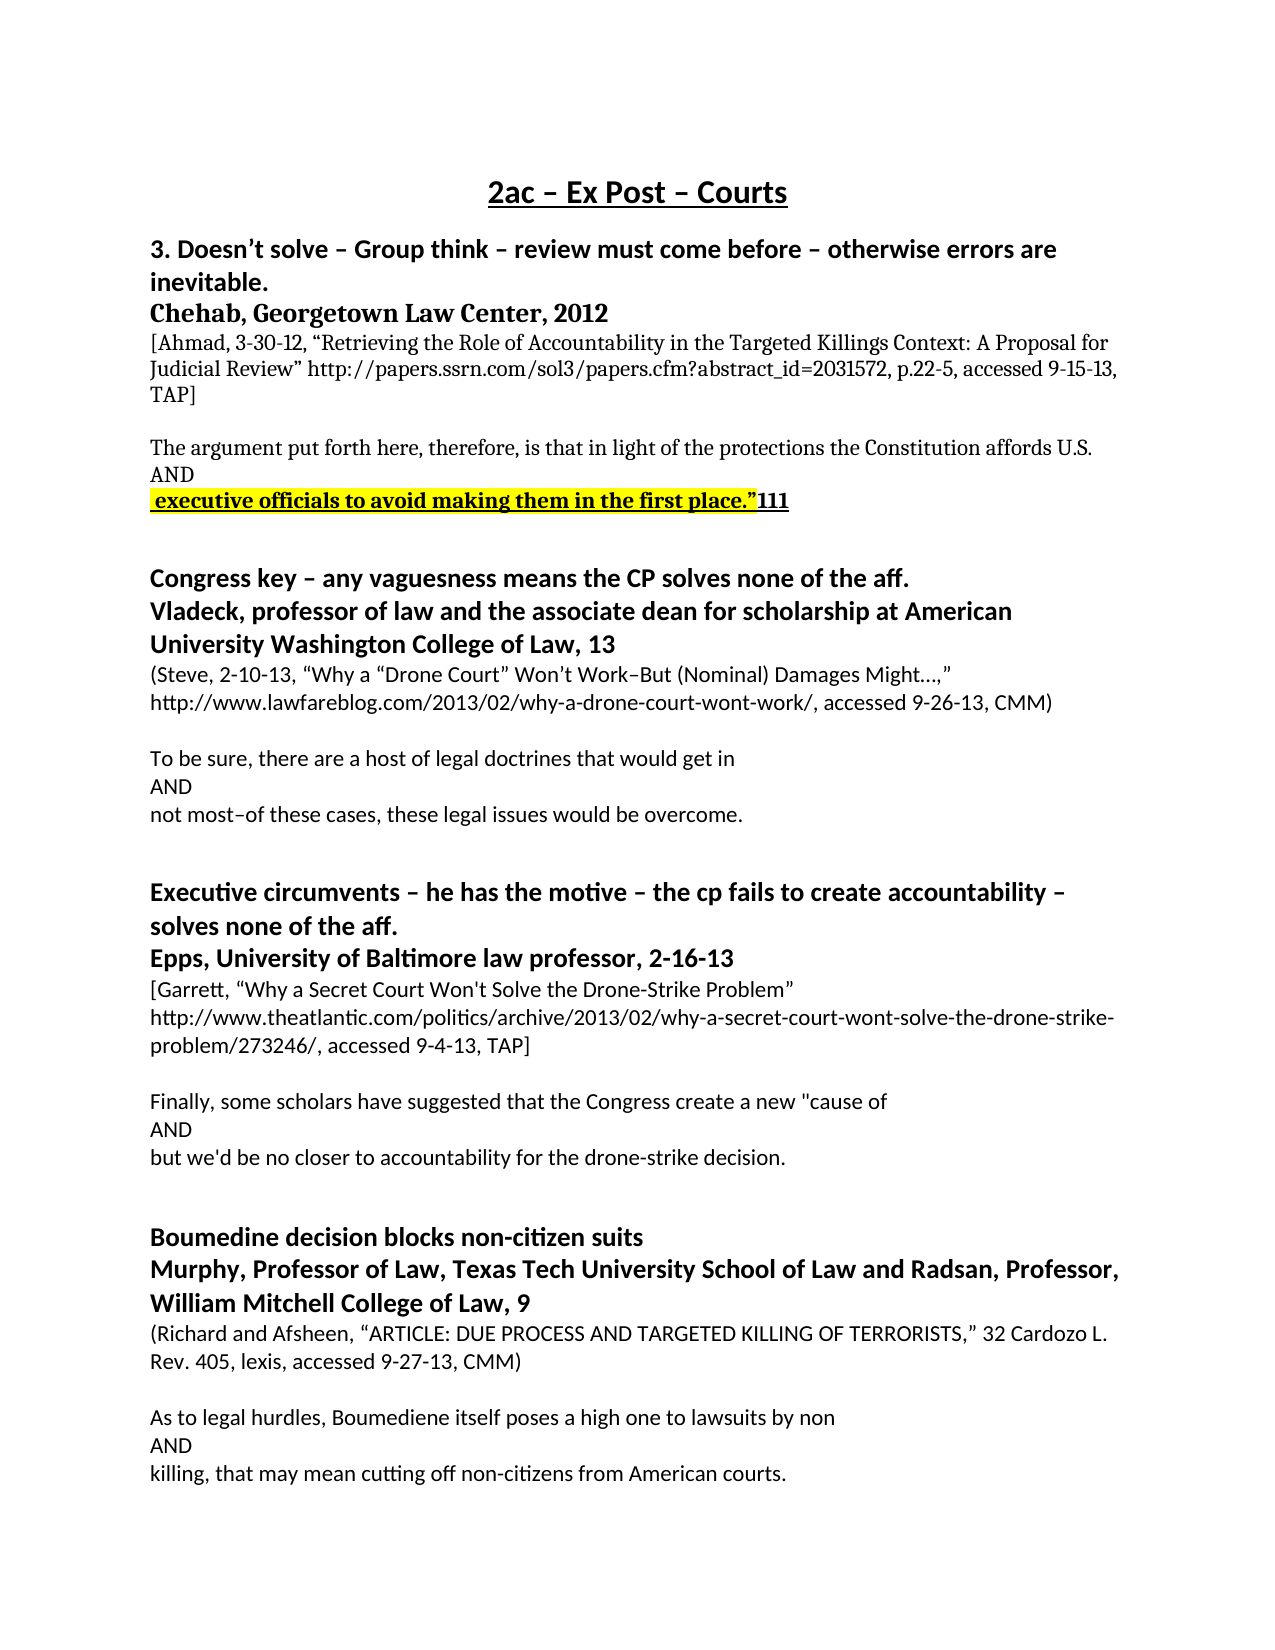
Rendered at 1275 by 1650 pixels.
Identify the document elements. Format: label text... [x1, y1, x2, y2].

text AND [150, 1431, 1125, 1459]
text Epps, University of Baltimore law professor, 2-16-13 [150, 942, 1125, 975]
text To be sure, there are a host of legal doctrines that would get in [150, 744, 1125, 772]
subtitle Boumedine decision blocks non-citizen suits [150, 1220, 1125, 1253]
text AND [150, 1115, 1125, 1143]
subtitle Executive circumvents – he has the motive – the cp fails to create accountability – solves none of the aff. [150, 876, 1125, 942]
subtitle Congress key – any vaguesness means the CP solves none of the aff. [150, 561, 1125, 594]
text killing, that may mean cutting off non-citizens from American courts. [150, 1459, 1125, 1487]
text AND [150, 772, 1125, 800]
text not most–of these cases, these legal issues would be overcome. [150, 800, 1125, 828]
text (Steve, 2-10-13, “Why a “Drone Court” Won’t Work–But (Nominal) Damages Might…,” http://www.lawfareblog.com/2013/02/why-a-drone-court-wont-work/, accessed 9-26-13, CMM) [150, 660, 1125, 716]
text [Ahmad, 3-30-12, “Retrieving the Role of Accountability in the Targeted Killings Context: A Proposal for Judicial Review” http://papers.ssrn.com/sol3/papers.cfm?abstract_id=2031572, p.22-5, accessed 9-15-13, TAP] [150, 329, 1125, 409]
text Finally, some scholars have suggested that the Congress create a new "cause of [150, 1087, 1125, 1115]
text Vladeck, professor of law and the associate dean for scholarship at American University Washington College of Law, 13 [150, 594, 1125, 660]
subtitle 3. Doesn’t solve – Group think – review must come before – otherwise errors are inevitable. [150, 232, 1125, 298]
text As to legal hurdles, Boumediene itself poses a high one to lawsuits by non [150, 1403, 1125, 1431]
text executive officials to avoid making them in the first place.”111 [757, 488, 1125, 514]
subtitle 2ac – Ex Post – Courts [150, 171, 1125, 212]
text Murphy, Professor of Law, Texas Tech University School of Law and Radsan, Professor, William Mitchell College of Law, 9 [150, 1253, 1125, 1319]
text (Richard and Afsheen, “ARTICLE: DUE PROCESS AND TARGETED KILLING OF TERRORISTS,” 32 Cardozo L. Rev. 405, lexis, accessed 9-27-13, CMM) [150, 1319, 1125, 1375]
text but we'd be no closer to accountability for the drone-strike decision. [150, 1143, 1125, 1171]
text [Garrett, “Why a Secret Court Won't Solve the Drone-Strike Problem” http://www.theatlantic.com/politics/archive/2013/02/why-a-secret-court-wont-solve-the-drone-strike-problem/273246/, accessed 9-4-13, TAP] [150, 975, 1125, 1059]
text The argument put forth here, therefore, is that in light of the protections the Constitution affords U.S. AND [150, 435, 1125, 488]
text Chehab, Georgetown Law Center, 2012 [150, 298, 1125, 329]
